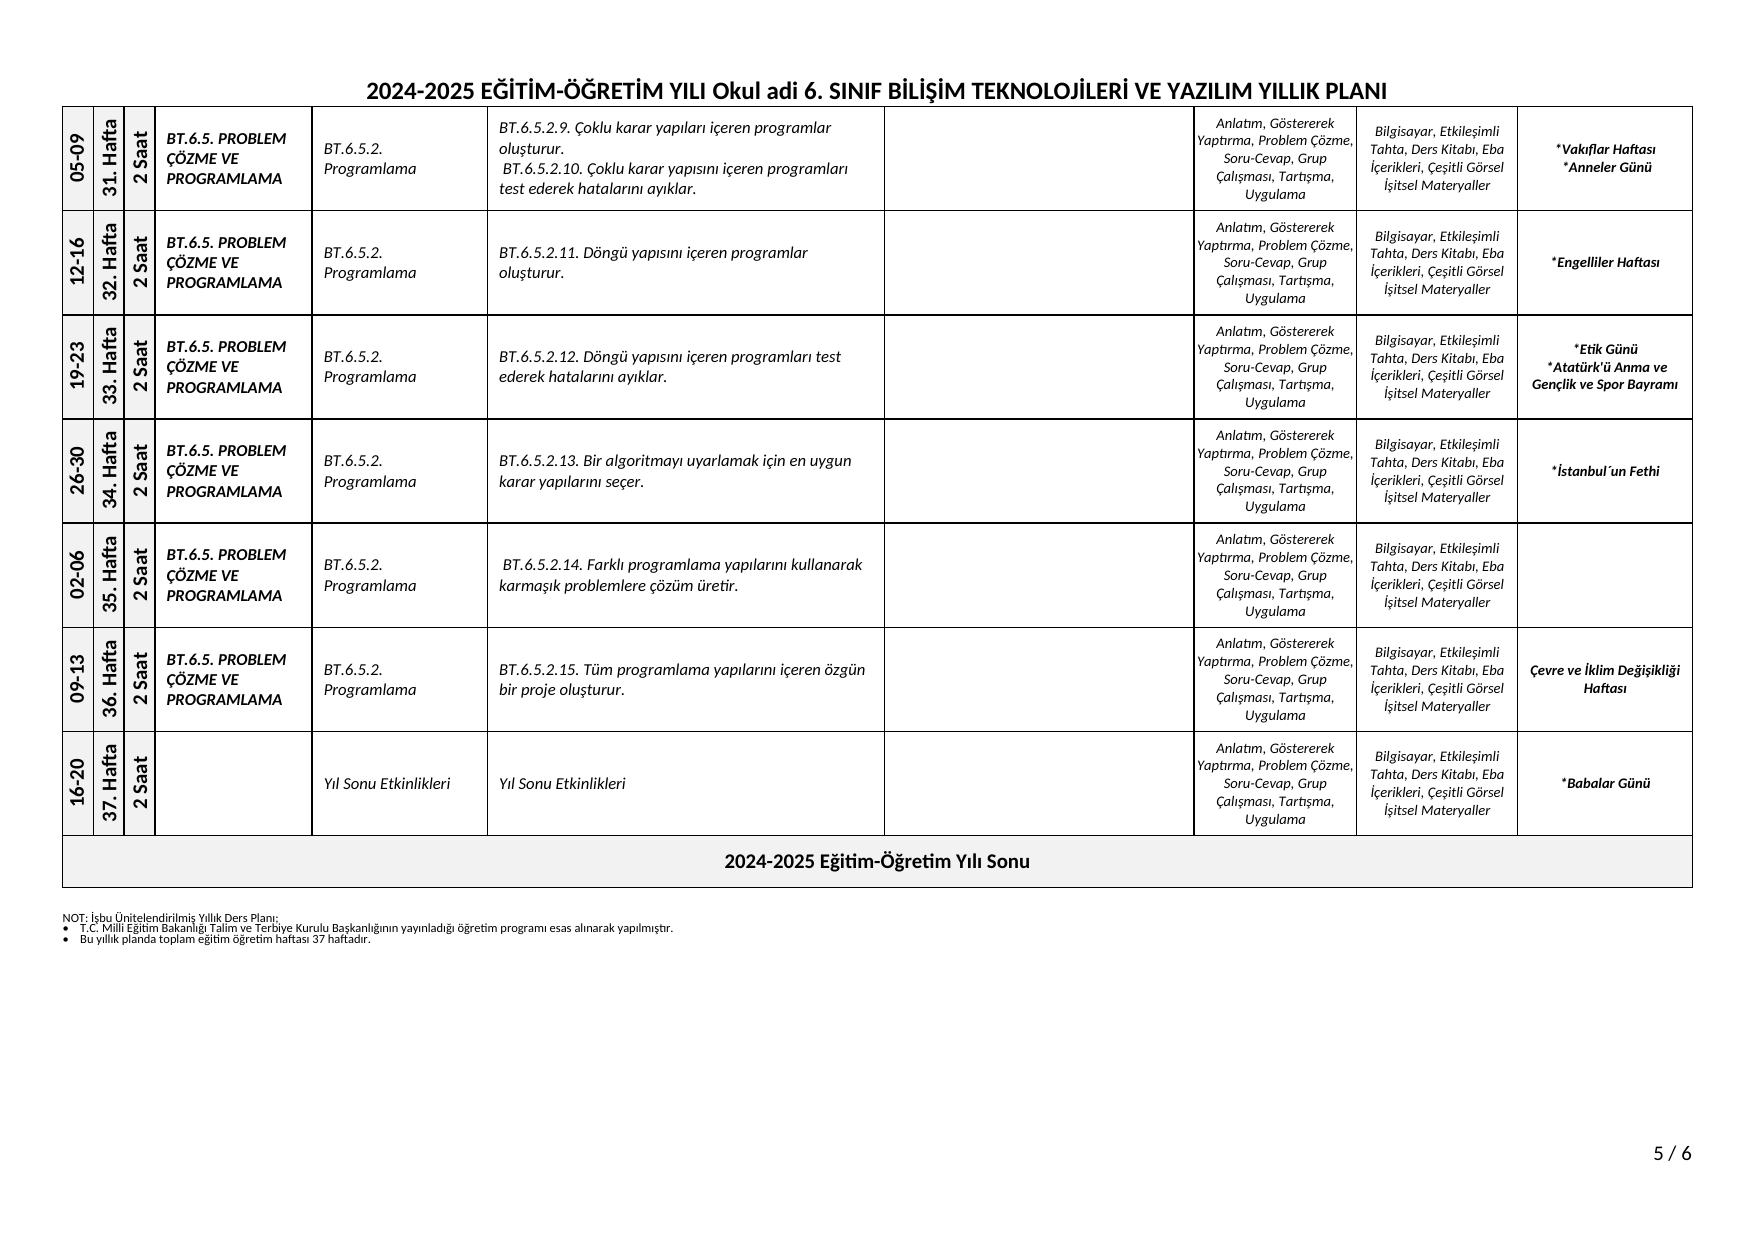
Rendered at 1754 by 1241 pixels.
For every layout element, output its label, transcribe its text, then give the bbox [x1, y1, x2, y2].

table_cell Bilgisayar, Etkileşimli Tahta, Ders Kitabı, Eba İçerikleri, Çeşitli Görsel İşitsel Materyaller [1357, 107, 1517, 210]
table_cell *Engelliler Haftası [1518, 211, 1692, 314]
table_cell 2 Saat [125, 211, 154, 314]
table_cell BT.6.5. PROBLEM ÇÖZME VE PROGRAMLAMA [156, 628, 311, 731]
table_cell BT.6.5.2.12. Döngü yapısını içeren programları test ederek hatalarını ayıklar. [488, 316, 884, 418]
table_cell Anlatım, Göstererek Yaptırma, Problem Çözme, Soru-Cevap, Grup Çalışması, Tartışma, Uygulama [1195, 628, 1356, 731]
table_cell BT.6.5.2.11. Döngü yapısını içeren programlar oluşturur. [488, 211, 884, 314]
table_cell BT.6.5.2. Programlama [313, 211, 487, 314]
table_cell BT.6.5.2. Programlama [313, 524, 487, 626]
table_cell Bilgisayar, Etkileşimli Tahta, Ders Kitabı, Eba İçerikleri, Çeşitli Görsel İşitsel Materyaller [1357, 524, 1517, 626]
table_cell 2024-2025 Eğitim-Öğretim Yılı Sonu [63, 836, 1692, 887]
table_cell *İstanbul´un Fethi [1518, 420, 1692, 522]
table_cell Bilgisayar, Etkileşimli Tahta, Ders Kitabı, Eba İçerikleri, Çeşitli Görsel İşitsel Materyaller [1357, 420, 1517, 522]
table_cell *Vakıflar Haftası *Anneler Günü [1518, 107, 1692, 210]
table_cell 16-20 Haziran [63, 732, 93, 835]
table_cell 2 Saat [125, 107, 154, 210]
table_cell *Etik Günü *Atatürk'ü Anma ve Gençlik ve Spor Bayramı [1518, 316, 1692, 418]
table_cell Yıl Sonu Etkinlikleri [313, 732, 487, 835]
table_cell [885, 732, 1193, 835]
table_cell Anlatım, Göstererek Yaptırma, Problem Çözme, Soru-Cevap, Grup Çalışması, Tartışma, Uygulama [1195, 211, 1356, 314]
table_cell 12-16 Mayıs [63, 211, 93, 314]
table_cell 19-23 Mayıs [63, 316, 93, 418]
table_cell BT.6.5.2. Programlama [313, 107, 487, 210]
table_cell BT.6.5.2. Programlama [313, 628, 487, 731]
table_cell Anlatım, Göstererek Yaptırma, Problem Çözme, Soru-Cevap, Grup Çalışması, Tartışma, Uygulama [1195, 524, 1356, 626]
table_cell BT.6.5.2. Programlama [313, 316, 487, 418]
table_cell Anlatım, Göstererek Yaptırma, Problem Çözme, Soru-Cevap, Grup Çalışması, Tartışma, Uygulama [1195, 420, 1356, 522]
table_cell BT.6.5. PROBLEM ÇÖZME VE PROGRAMLAMA [156, 107, 311, 210]
table_cell BT.6.5.2.14. Farklı programlama yapılarını kullanarak karmaşık problemlere çözüm üretir. [488, 524, 884, 626]
table_cell BT.6.5. PROBLEM ÇÖZME VE PROGRAMLAMA [156, 420, 311, 522]
table_cell 34. Hafta [94, 420, 123, 522]
table_cell BT.6.5.2.15. Tüm programlama yapılarını içeren özgün bir proje oluşturur. [488, 628, 884, 731]
table_cell 37. Hafta [94, 732, 123, 835]
table_cell 26-30 Mayıs [63, 420, 93, 522]
table_cell Bilgisayar, Etkileşimli Tahta, Ders Kitabı, Eba İçerikleri, Çeşitli Görsel İşitsel Materyaller [1357, 628, 1517, 731]
table_cell BT.6.5. PROBLEM ÇÖZME VE PROGRAMLAMA [156, 316, 311, 418]
table_cell Anlatım, Göstererek Yaptırma, Problem Çözme, Soru-Cevap, Grup Çalışması, Tartışma, Uygulama [1195, 107, 1356, 210]
table_cell 2 Saat [125, 628, 154, 731]
table_cell 2 Saat [125, 316, 154, 418]
table_cell [1518, 524, 1692, 626]
table_cell Bilgisayar, Etkileşimli Tahta, Ders Kitabı, Eba İçerikleri, Çeşitli Görsel İşitsel Materyaller [1357, 211, 1517, 314]
table_cell 32. Hafta [94, 211, 123, 314]
table_cell Çevre ve İklim Değişikliği Haftası [1518, 628, 1692, 731]
table_cell 2 Saat [125, 524, 154, 626]
table_cell [885, 211, 1193, 314]
table_cell BT.6.5. PROBLEM ÇÖZME VE PROGRAMLAMA [156, 211, 311, 314]
table_cell Anlatım, Göstererek Yaptırma, Problem Çözme, Soru-Cevap, Grup Çalışması, Tartışma, Uygulama [1195, 732, 1356, 835]
table_cell [885, 316, 1193, 418]
table_cell BT.6.5.2.9. Çoklu karar yapıları içeren programlar oluşturur. BT.6.5.2.10. Çoklu karar yapısını içeren programları test ederek hatalarını ayıklar. [488, 107, 884, 210]
table_cell [885, 107, 1193, 210]
table_cell [885, 524, 1193, 626]
table_cell [885, 628, 1193, 731]
table_cell BT.6.5.2.13. Bir algoritmayı uyarlamak için en uygun karar yapılarını seçer. [488, 420, 884, 522]
table_cell 31. Hafta [94, 107, 123, 210]
table_cell 05-09 Mayıs [63, 107, 93, 210]
table_cell 2 Saat [125, 732, 154, 835]
table_cell [156, 732, 311, 835]
table_cell 2 Saat [125, 420, 154, 522]
table_cell Bilgisayar, Etkileşimli Tahta, Ders Kitabı, Eba İçerikleri, Çeşitli Görsel İşitsel Materyaller [1357, 732, 1517, 835]
table_cell Bilgisayar, Etkileşimli Tahta, Ders Kitabı, Eba İçerikleri, Çeşitli Görsel İşitsel Materyaller [1357, 316, 1517, 418]
table_cell BT.6.5.2. Programlama [313, 420, 487, 522]
table_cell 35. Hafta [94, 524, 123, 626]
table_cell Anlatım, Göstererek Yaptırma, Problem Çözme, Soru-Cevap, Grup Çalışması, Tartışma, Uygulama [1195, 316, 1356, 418]
table_cell Yıl Sonu Etkinlikleri [488, 732, 884, 835]
table_cell *Babalar Günü [1518, 732, 1692, 835]
table_cell 33. Hafta [94, 316, 123, 418]
table_cell 09-13 Haziran [63, 628, 93, 731]
table_cell 02-06 Haziran [63, 524, 93, 626]
table_cell [885, 420, 1193, 522]
table_cell 36. Hafta [94, 628, 123, 731]
table_cell BT.6.5. PROBLEM ÇÖZME VE PROGRAMLAMA [156, 524, 311, 626]
